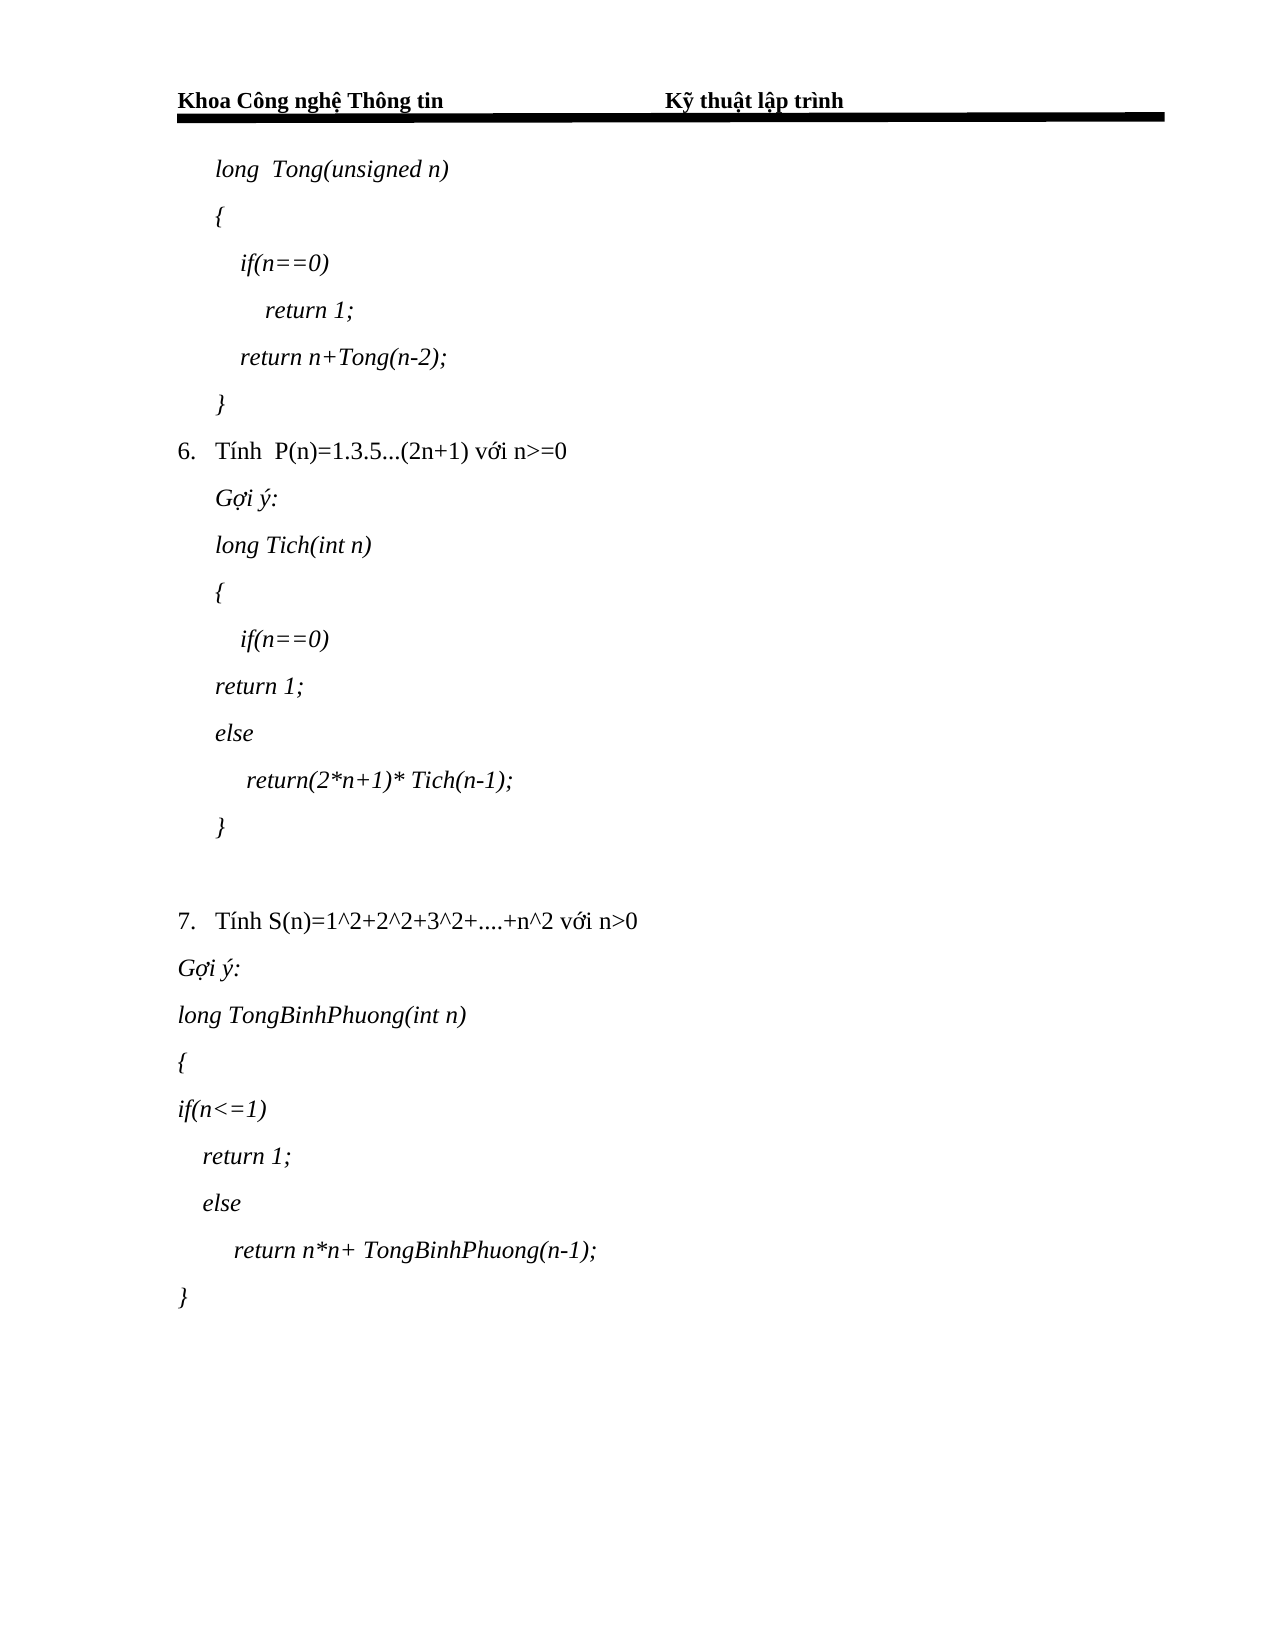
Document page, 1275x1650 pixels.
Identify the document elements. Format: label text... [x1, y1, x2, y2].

text long TongBinhPhuong(int n) [177, 1000, 1157, 1029]
text } [215, 812, 1157, 841]
list Gợi ý: [215, 483, 1157, 512]
text if(n==0) [215, 624, 1157, 653]
text long Tong(unsigned n) [215, 154, 1157, 183]
text { [215, 201, 1157, 230]
text Gợi ý: [177, 953, 1157, 982]
list Tính P(n)=1.3.5...(2n+1) với n>=0 [177, 436, 1157, 465]
text return 1; [215, 671, 1157, 700]
text return n+Tong(n-2); [215, 342, 1157, 371]
text if(n<=1) [177, 1094, 1157, 1123]
text if(n==0) [215, 248, 1157, 277]
text } [215, 389, 1157, 418]
text else [215, 718, 1157, 747]
text return 1; [177, 1141, 1157, 1170]
text { [215, 577, 1157, 606]
text return 1; [215, 295, 1157, 324]
text { [177, 1047, 1157, 1076]
text return n*n+ TongBinhPhuong(n-1); [177, 1235, 1157, 1264]
text long Tich(int n) [215, 530, 1157, 559]
list Tính S(n)=1^2+2^2+3^2+....+n^2 với n>0 [177, 906, 1157, 935]
text } [177, 1282, 1157, 1311]
text return(2*n+1)* Tich(n-1); [215, 765, 1157, 794]
text else [177, 1188, 1157, 1217]
